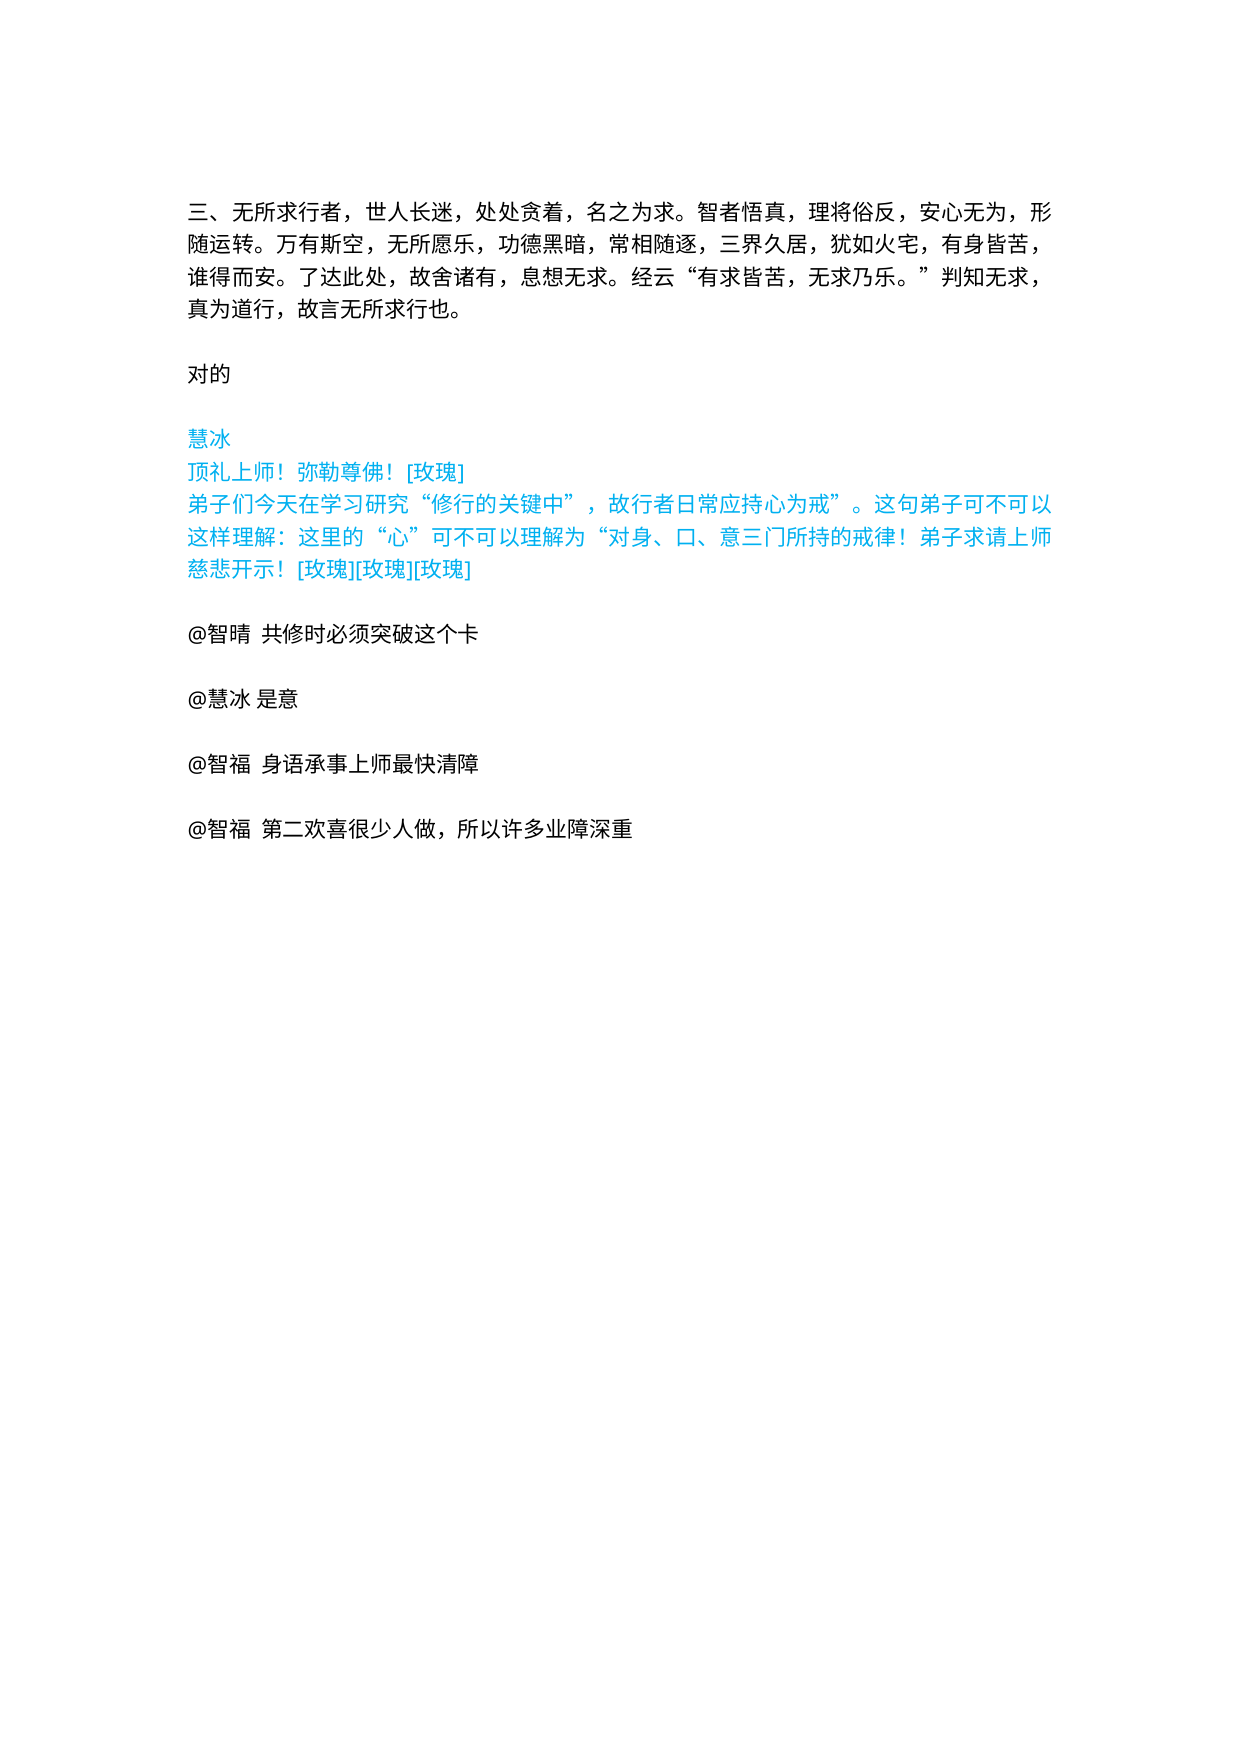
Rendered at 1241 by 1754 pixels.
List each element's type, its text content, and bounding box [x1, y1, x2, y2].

text 慧冰 [187, 422, 1053, 454]
text @智福 身语承事上师最快清障 [187, 747, 1053, 779]
text 对的 [187, 357, 1053, 389]
text 弟子们今天在学习研究“修行的关键中”，故行者日常应持心为戒”。这句弟子可不可以这样理解：这里的“心”可不可以理解为“对身、口、意三门所持的戒律！弟子求请上师慈悲开示！[玫瑰][玫瑰][玫瑰] [187, 487, 1053, 584]
text 三、无所求行者，世人长迷，处处贪着，名之为求。智者悟真，理将俗反，安心无为，形随运转。万有斯空，无所愿乐，功德黑暗，常相随逐，三界久居，犹如火宅，有身皆苦，谁得而安。了达此处，故舍诸有，息想无求。经云“有求皆苦，无求乃乐。”判知无求，真为道行，故言无所求行也。 [187, 194, 1053, 324]
text @智福 第二欢喜很少人做，所以许多业障深重 [187, 812, 1053, 844]
text @智晴 共修时必须突破这个卡 [187, 617, 1053, 649]
text 顶礼上师！弥勒尊佛！[玫瑰] [187, 454, 1053, 487]
text @慧冰 是意 [187, 682, 1053, 714]
